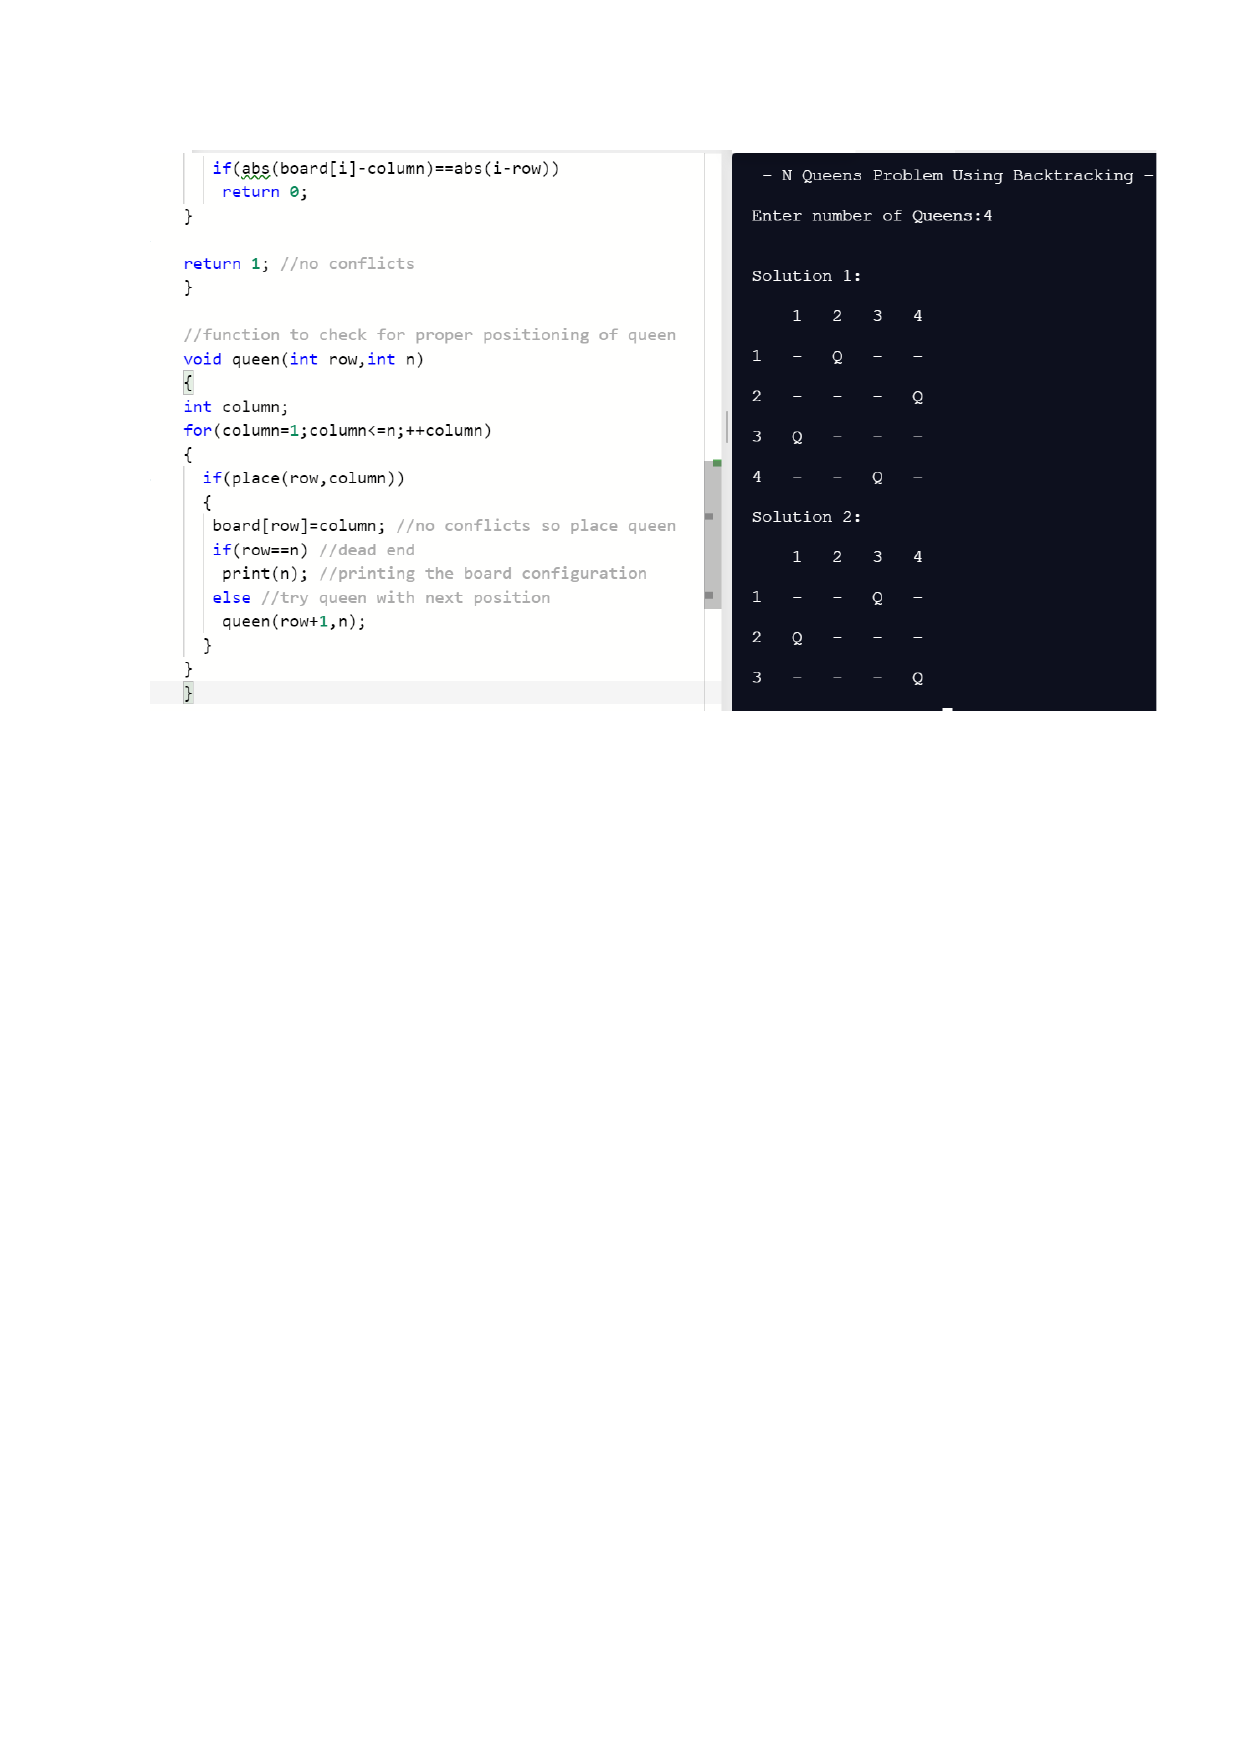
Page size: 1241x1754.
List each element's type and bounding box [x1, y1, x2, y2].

picture [150, 150, 1157, 711]
